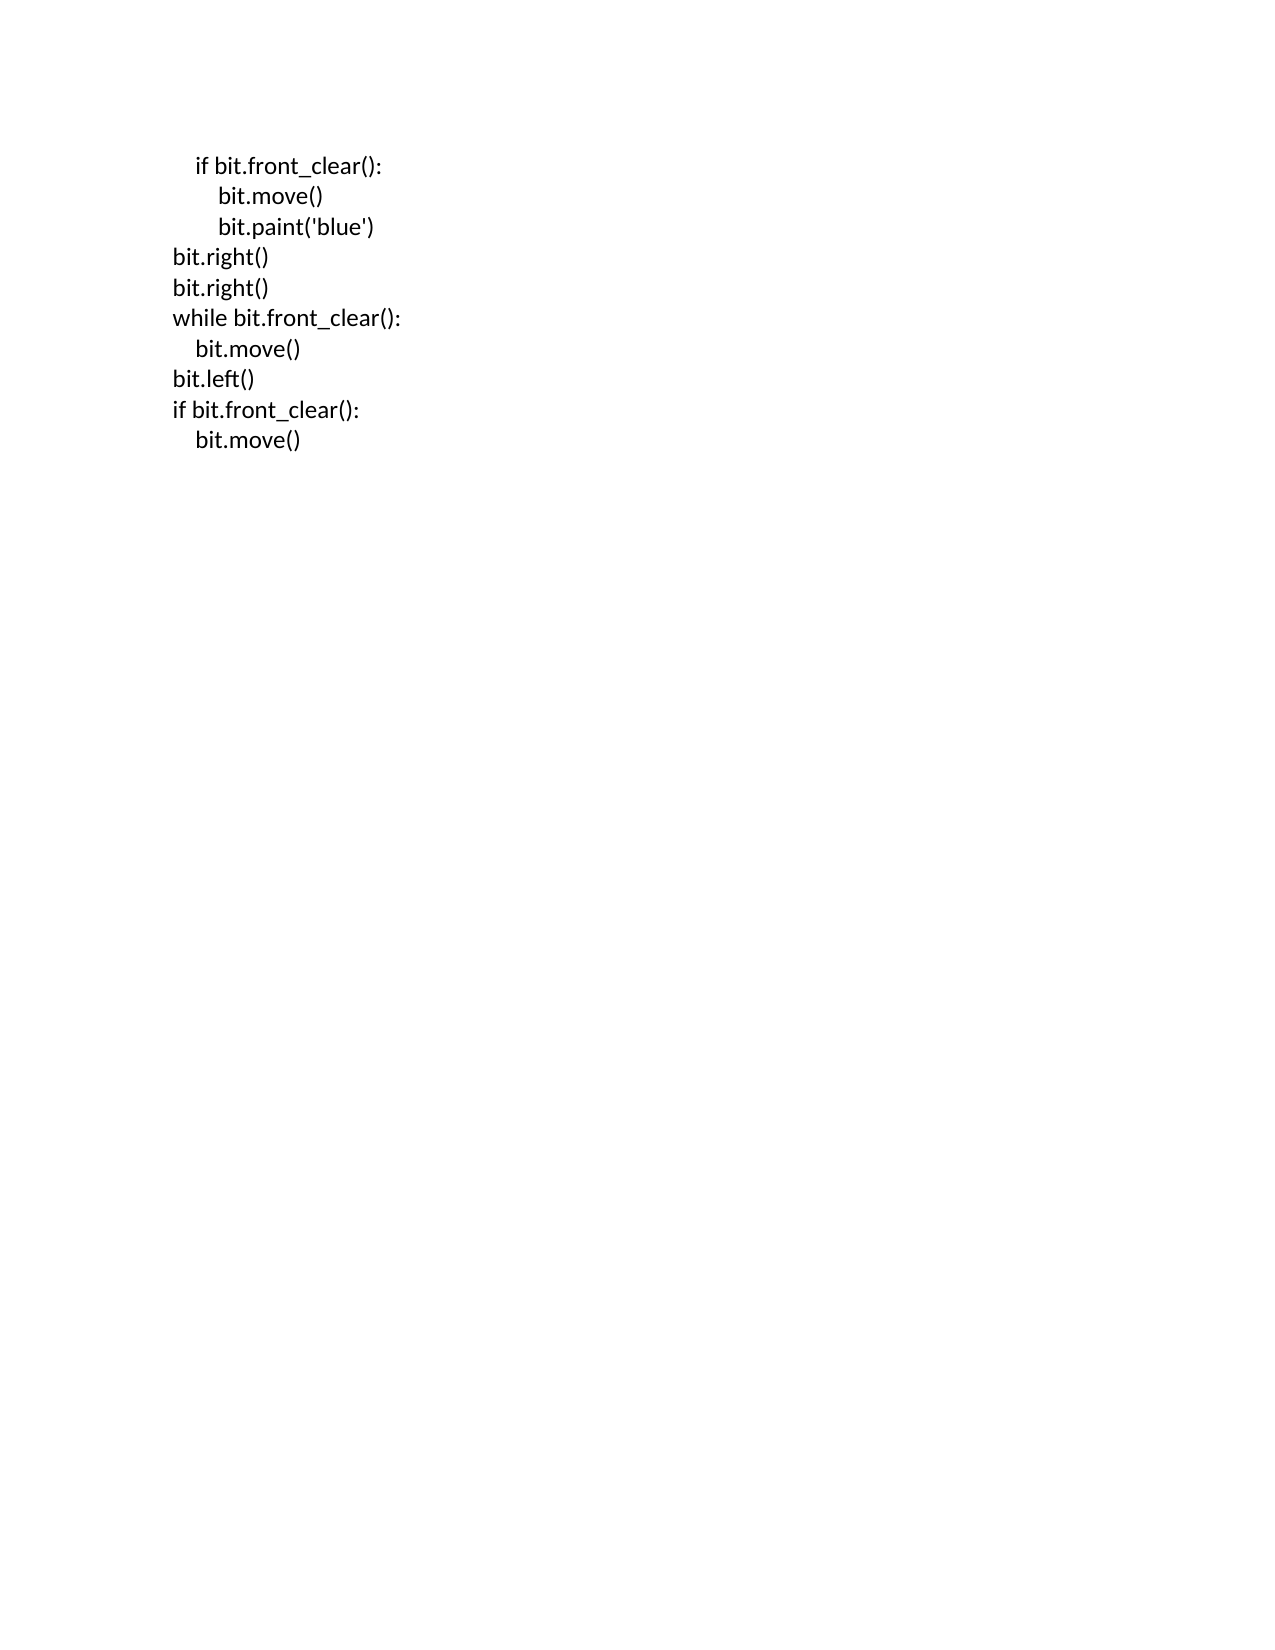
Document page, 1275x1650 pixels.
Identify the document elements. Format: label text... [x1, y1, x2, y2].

text bit.right() [150, 242, 1125, 272]
text while bit.front_clear(): [150, 303, 1125, 333]
text bit.move() [150, 333, 1125, 364]
text bit.move() [150, 181, 1125, 211]
text if bit.front_clear(): [150, 150, 1125, 181]
text if bit.front_clear(): [150, 394, 1125, 425]
text bit.move() [150, 425, 1125, 455]
text bit.left() [150, 364, 1125, 394]
text bit.paint('blue') [150, 211, 1125, 242]
text bit.right() [150, 272, 1125, 303]
